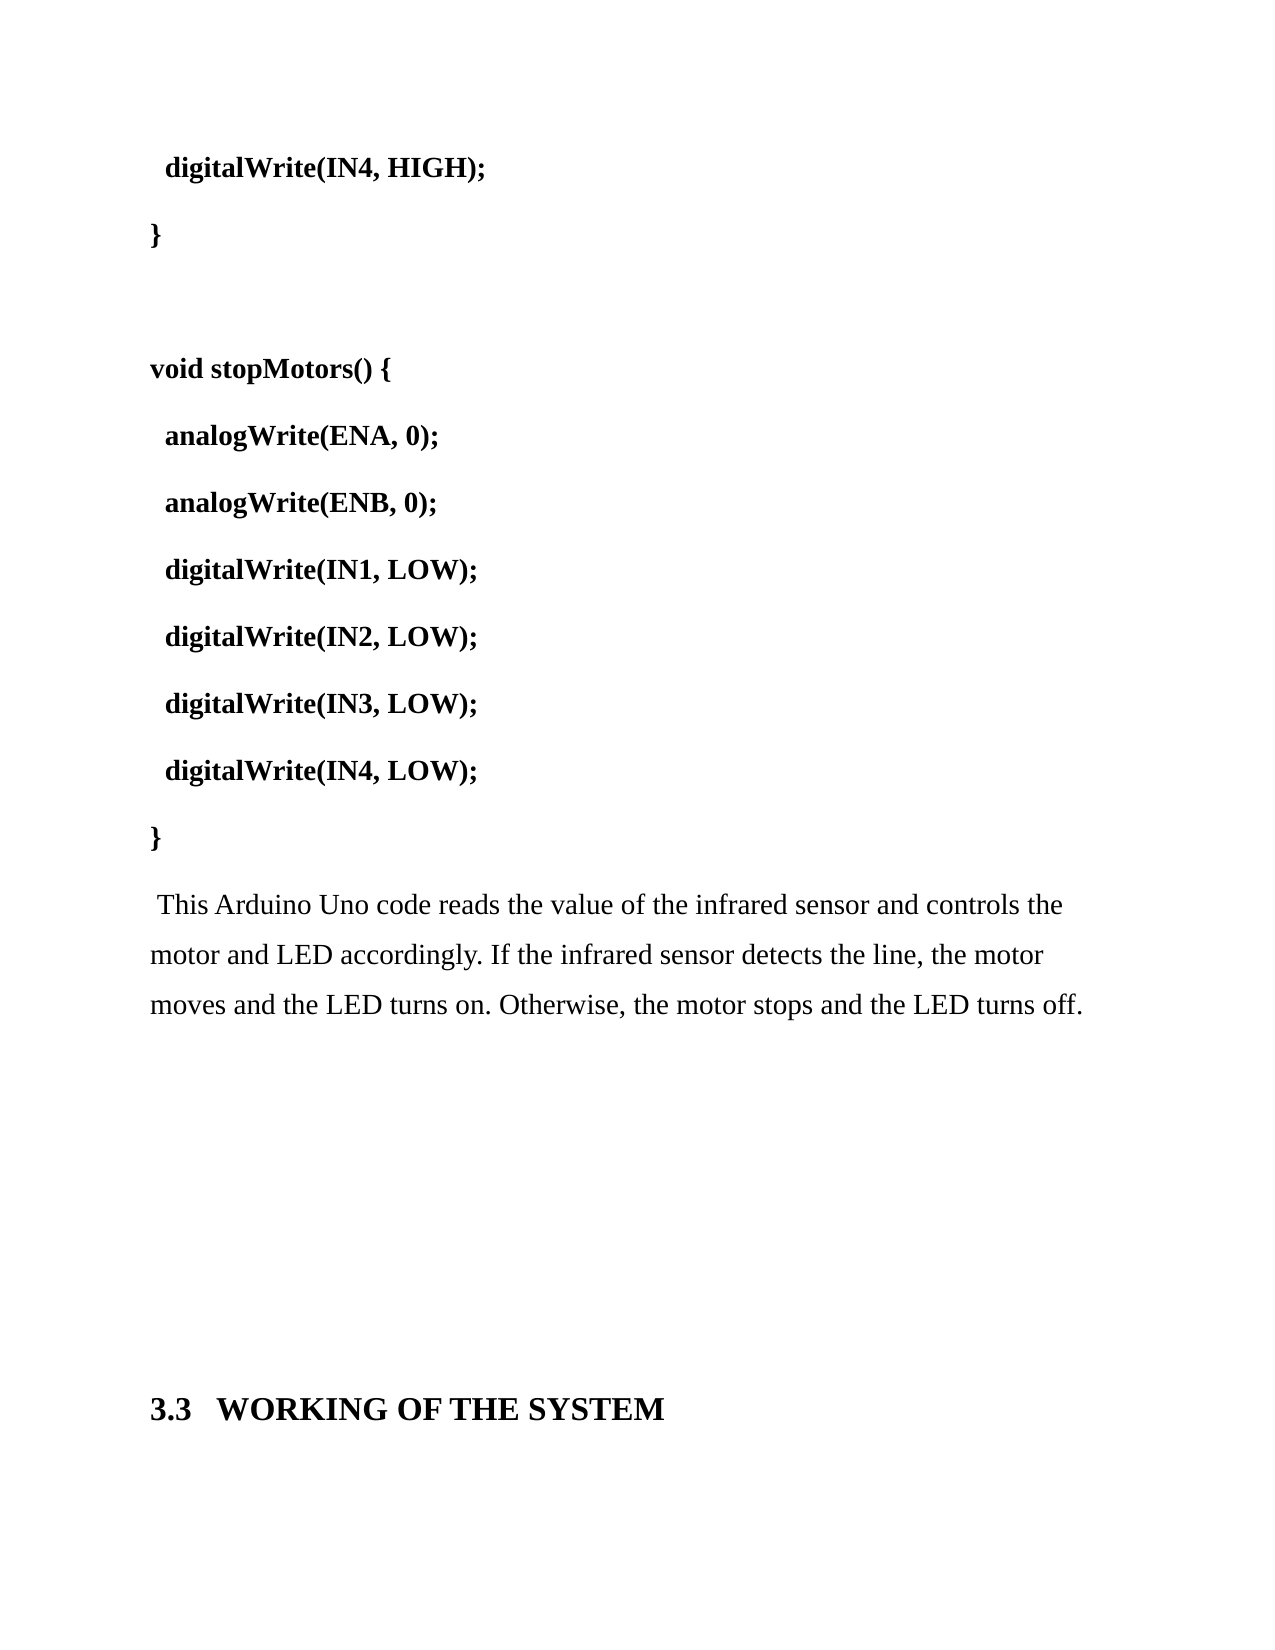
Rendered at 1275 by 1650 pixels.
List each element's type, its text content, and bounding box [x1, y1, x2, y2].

text digitalWrite(IN2, LOW); [150, 619, 1125, 652]
text digitalWrite(IN4, LOW); [150, 753, 1125, 786]
text This Arduino Uno code reads the value of the infrared sensor and controls the motor and LED accordingly. If the infrared sensor detects the line, the motor moves and the LED turns on. Otherwise, the motor stops and the LED turns off. [150, 887, 1125, 1021]
text analogWrite(ENA, 0); [150, 418, 1125, 451]
text digitalWrite(IN1, LOW); [150, 552, 1125, 585]
text digitalWrite(IN3, LOW); [150, 686, 1125, 719]
text void stopMotors() { [150, 351, 1125, 384]
text 3.3 WORKING OF THE SYSTEM [150, 1389, 1125, 1428]
text } [150, 217, 1125, 251]
text } [150, 820, 1125, 853]
text analogWrite(ENB, 0); [150, 485, 1125, 518]
text digitalWrite(IN4, HIGH); [150, 150, 1125, 183]
